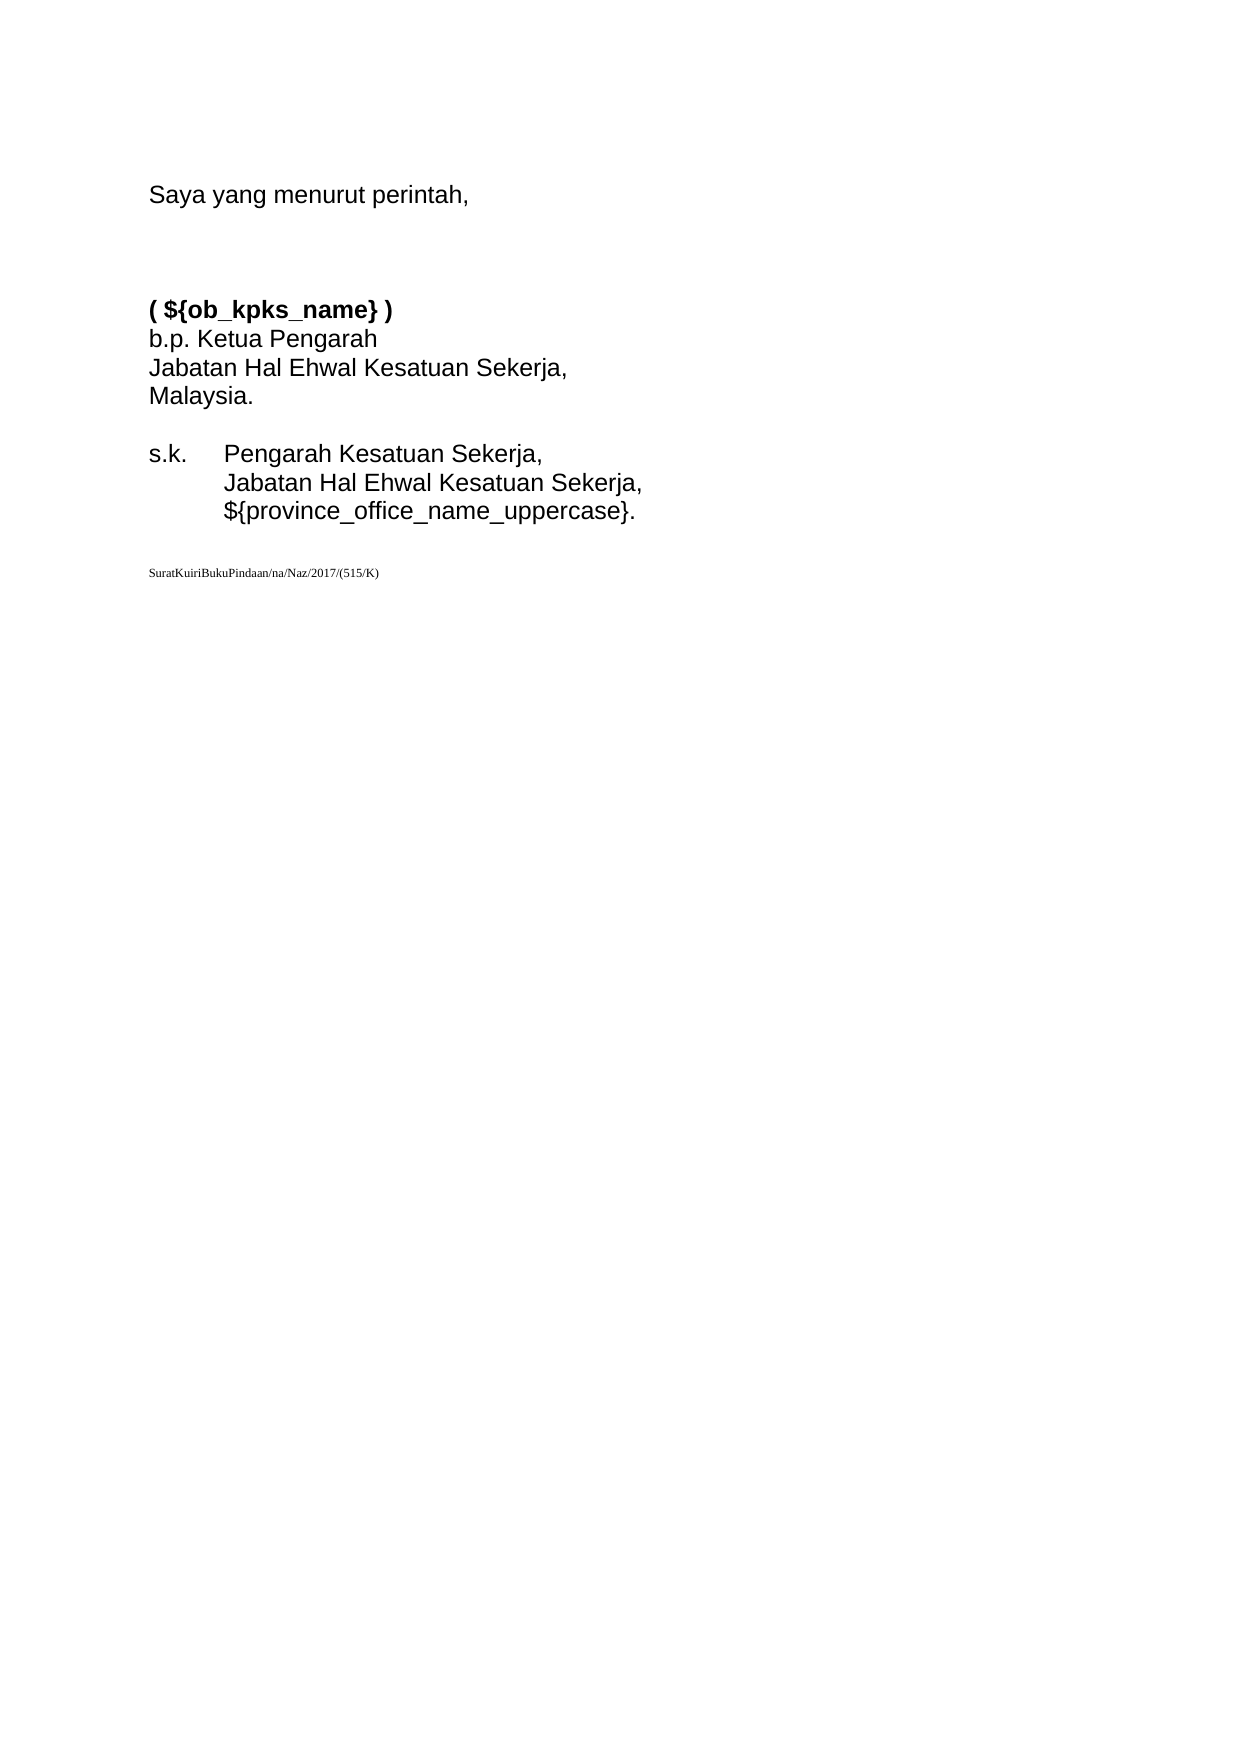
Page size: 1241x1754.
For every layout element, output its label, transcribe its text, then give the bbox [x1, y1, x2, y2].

text Malaysia. [148, 381, 1108, 410]
text s.k. Pengarah Kesatuan Sekerja, [148, 439, 1108, 467]
text Jabatan Hal Ehwal Kesatuan Sekerja, [148, 467, 1098, 496]
text ${province_office_name_uppercase}. [148, 496, 1098, 525]
text Jabatan Hal Ehwal Kesatuan Sekerja, [148, 352, 1108, 381]
text ( ${ob_kpks_name} ) [148, 295, 1108, 324]
text Saya yang menurut perintah, [148, 180, 1108, 209]
text b.p. Ketua Pengarah [148, 324, 1108, 352]
text SuratKuiriBukuPindaan/na/Naz/2017/(515/K) [148, 566, 1098, 580]
